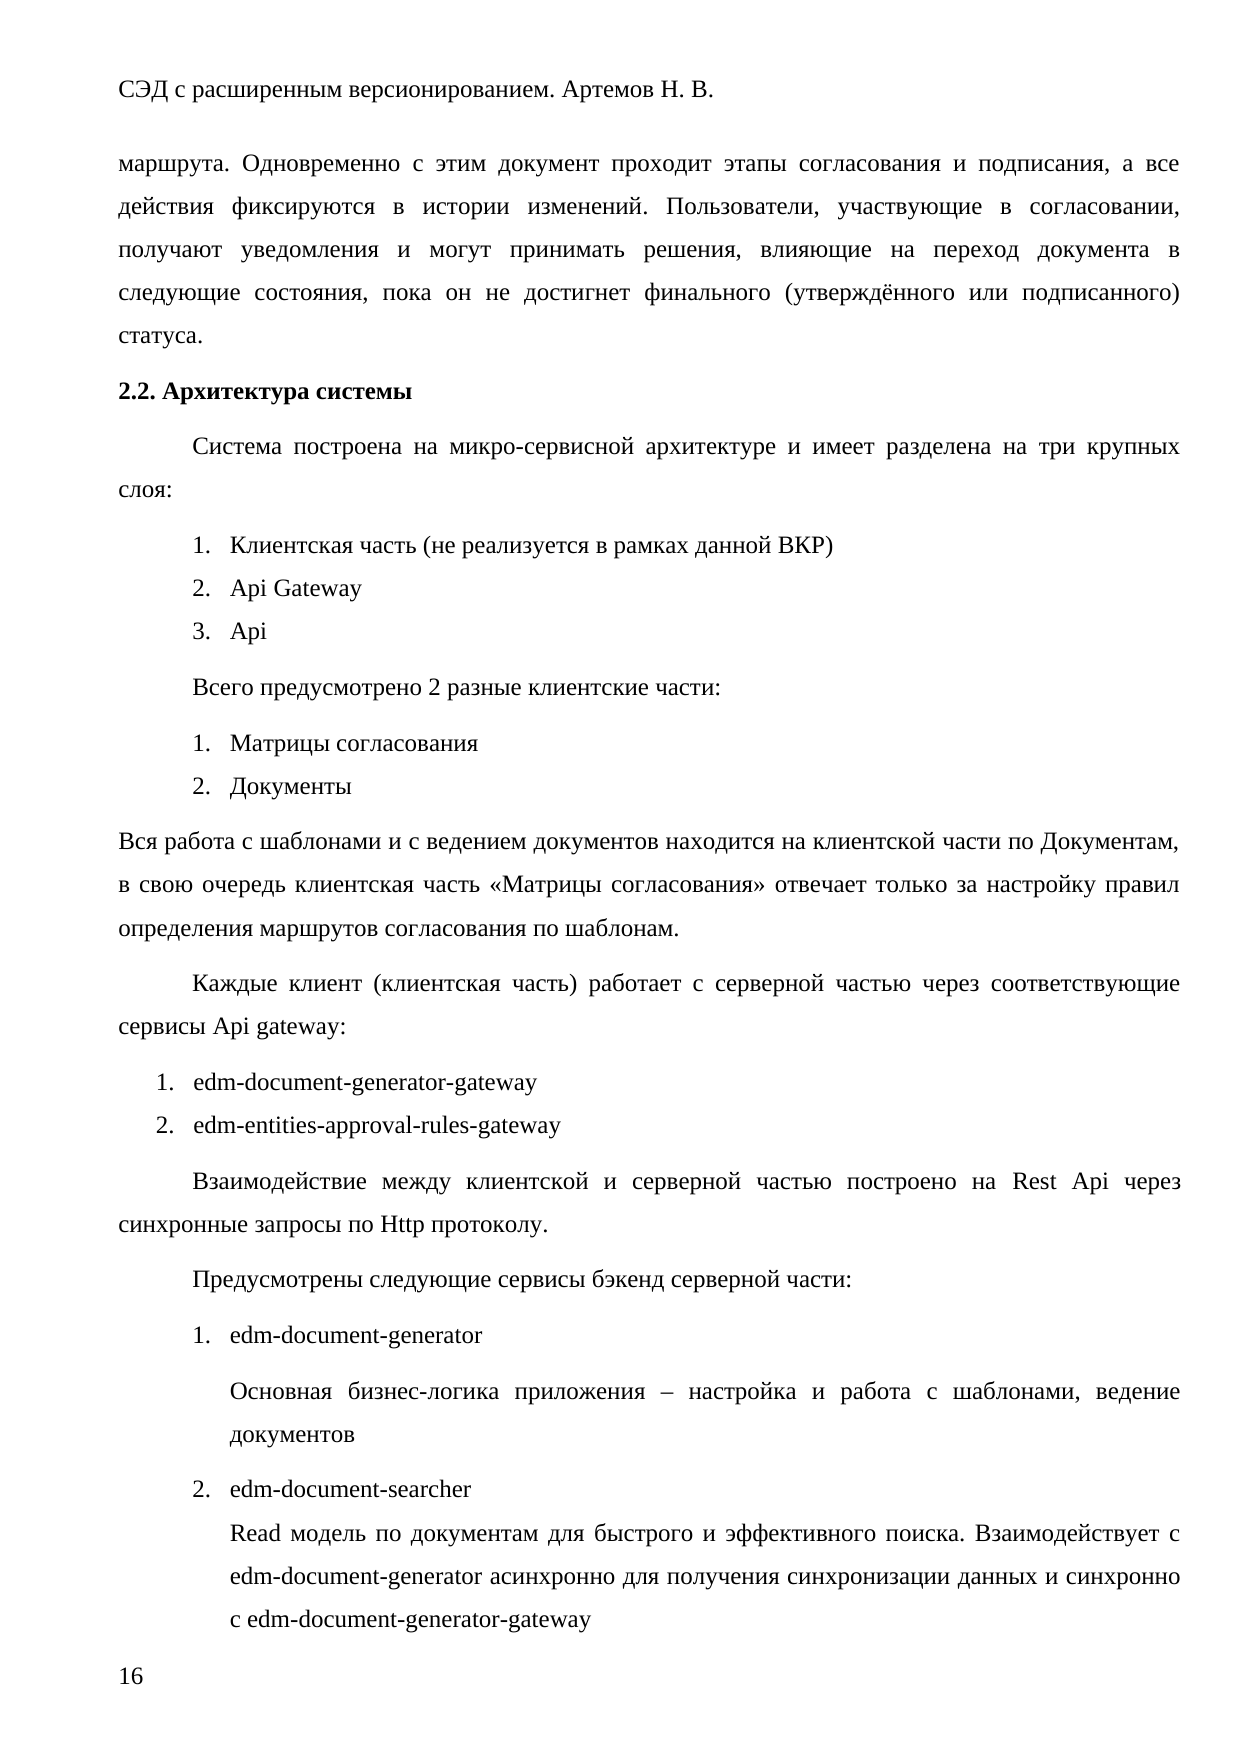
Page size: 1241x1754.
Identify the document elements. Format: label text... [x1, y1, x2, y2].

text Предусмотрены следующие сервисы бэкенд серверной части: [118, 1264, 1181, 1293]
list edm-document-generator-gateway [156, 1067, 1181, 1096]
subtitle 2.2. Архитектура системы [118, 376, 1181, 404]
text Система построена на микро-сервисной архитектуре и имеет разделена на три крупных слоя: [118, 431, 1181, 503]
list edm-document-generator [192, 1320, 1181, 1349]
text Взаимодействие между клиентской и серверной частью построено на Rest Api через синхронные запросы по Http протоколу. [118, 1166, 1181, 1238]
text Основная бизнес-логика приложения – настройка и работа с шаблонами, ведение документов [229, 1376, 1181, 1448]
list Api [192, 616, 1181, 645]
text Вся работа с шаблонами и с ведением документов находится на клиентской части по Документам, в свою очередь клиентская часть «Матрицы согласования» отвечает только за настройку правил определения маршрутов согласования по шаблонам. [118, 826, 1181, 941]
list Клиентская часть (не реализуется в рамках данной ВКР) [192, 530, 1181, 559]
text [118, 148, 1181, 349]
list Api Gateway [192, 573, 1181, 602]
list Read модель по документам для быстрого и эффективного поиска. Взаимодействует с edm-document-generator асинхронно для получения синхронизации данных и синхронно с edm-document-generator-gateway [229, 1518, 1181, 1633]
list Документы [192, 771, 1181, 799]
text Всего предусмотрено 2 разные клиентские части: [118, 672, 1181, 701]
list Матрицы согласования [192, 728, 1181, 756]
list edm-document-searcher [192, 1474, 1181, 1503]
text Каждые клиент (клиентская часть) работает с серверной частью через соответствующие сервисы Api gateway: [118, 968, 1181, 1040]
list edm-entities-approval-rules-gateway [156, 1110, 1181, 1139]
